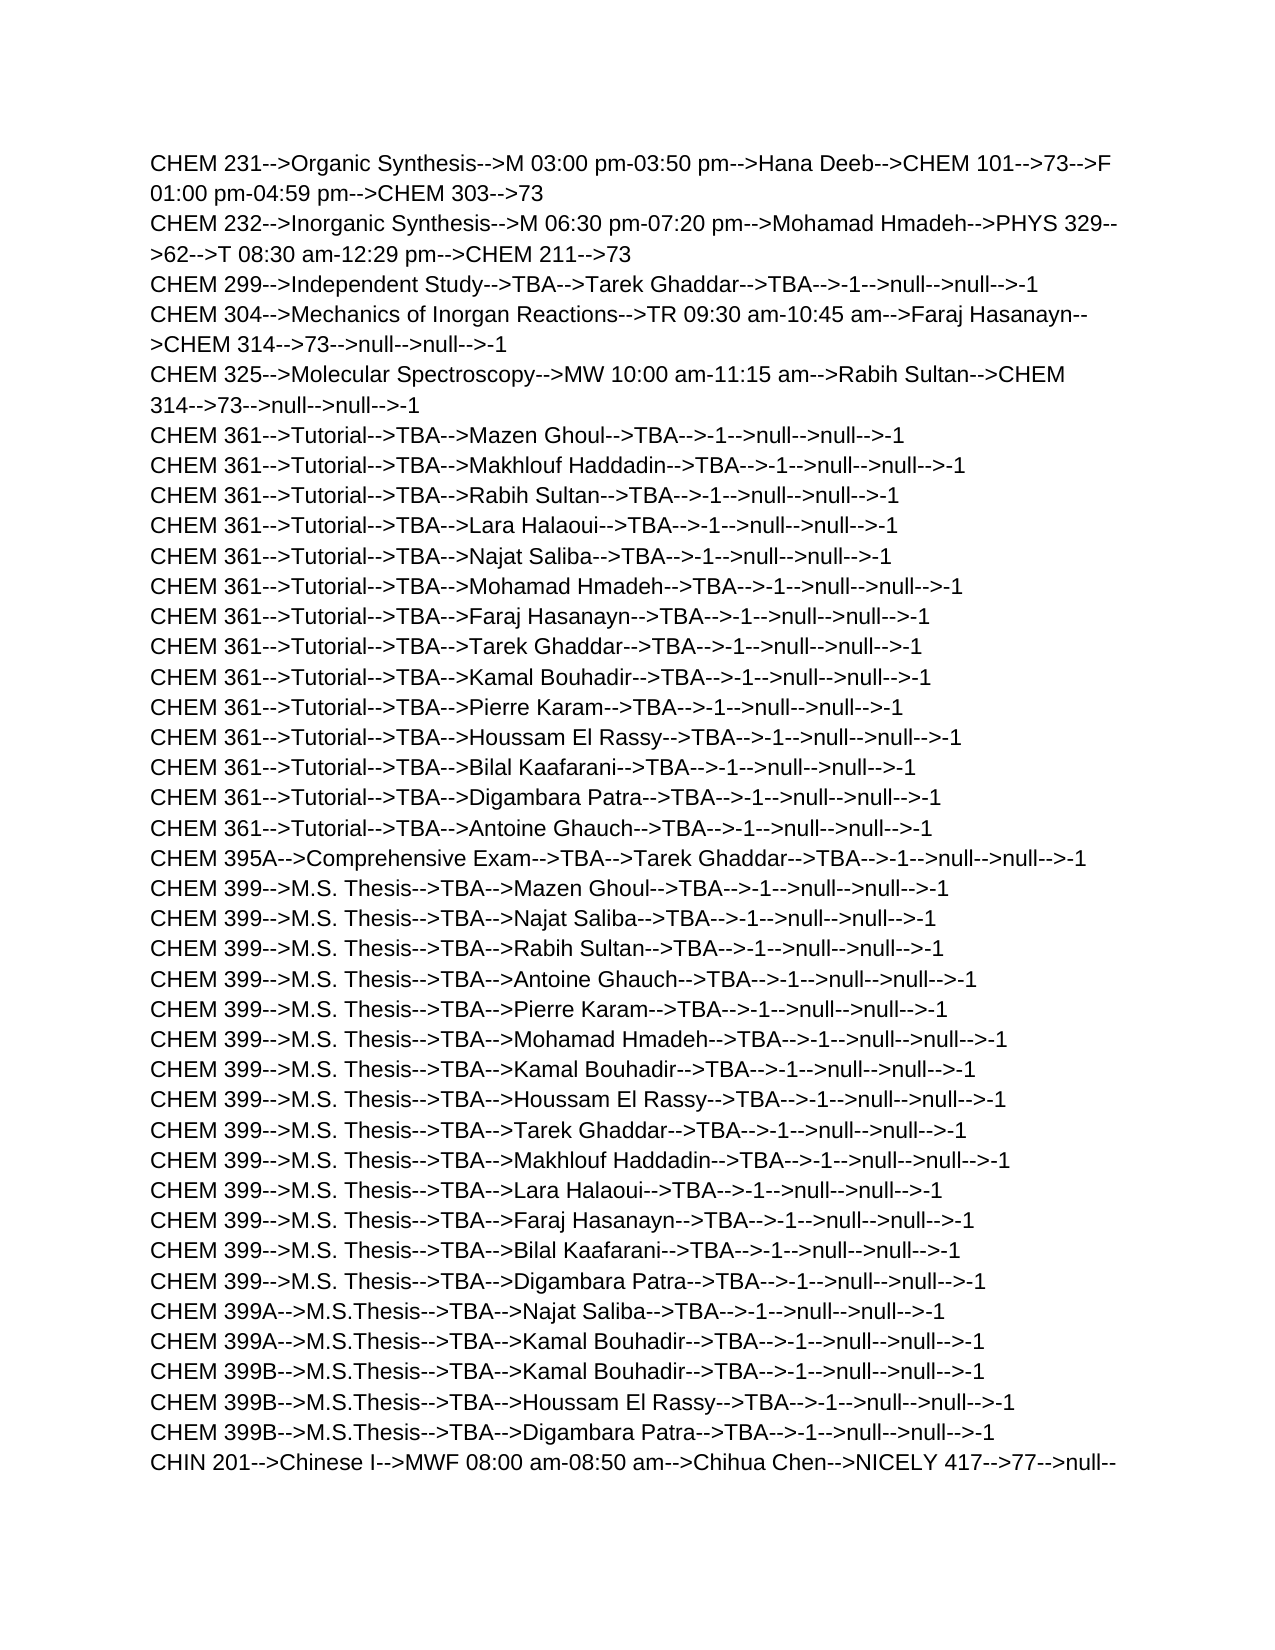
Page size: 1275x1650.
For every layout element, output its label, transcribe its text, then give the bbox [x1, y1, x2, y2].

text CHEM 399-->M.S. Thesis-->TBA-->Najat Saliba-->TBA-->-1-->null-->null-->-1 [150, 905, 1125, 932]
text CHEM 399B-->M.S.Thesis-->TBA-->Houssam El Rassy-->TBA-->-1-->null-->null-->-1 [150, 1388, 1125, 1415]
text CHEM 399-->M.S. Thesis-->TBA-->Mazen Ghoul-->TBA-->-1-->null-->null-->-1 [150, 875, 1125, 901]
text CHEM 232-->Inorganic Synthesis-->M 06:30 pm-07:20 pm-->Mohamad Hmadeh-->PHYS 329-->62-->T 08:30 am-12:29 pm-->CHEM 211-->73 [150, 210, 1125, 267]
text CHEM 399-->M.S. Thesis-->TBA-->Digambara Patra-->TBA-->-1-->null-->null-->-1 [150, 1268, 1125, 1294]
text CHEM 399-->M.S. Thesis-->TBA-->Antoine Ghauch-->TBA-->-1-->null-->null-->-1 [150, 966, 1125, 992]
text CHEM 399-->M.S. Thesis-->TBA-->Kamal Bouhadir-->TBA-->-1-->null-->null-->-1 [150, 1056, 1125, 1083]
text CHEM 399-->M.S. Thesis-->TBA-->Houssam El Rassy-->TBA-->-1-->null-->null-->-1 [150, 1086, 1125, 1113]
text CHEM 399A-->M.S.Thesis-->TBA-->Najat Saliba-->TBA-->-1-->null-->null-->-1 [150, 1298, 1125, 1324]
text CHEM 361-->Tutorial-->TBA-->Mohamad Hmadeh-->TBA-->-1-->null-->null-->-1 [150, 573, 1125, 599]
text CHEM 399-->M.S. Thesis-->TBA-->Bilal Kaafarani-->TBA-->-1-->null-->null-->-1 [150, 1237, 1125, 1264]
text CHEM 325-->Molecular Spectroscopy-->MW 10:00 am-11:15 am-->Rabih Sultan-->CHEM 314-->73-->null-->null-->-1 [150, 361, 1125, 418]
text CHEM 395A-->Comprehensive Exam-->TBA-->Tarek Ghaddar-->TBA-->-1-->null-->null-->-1 [150, 845, 1125, 871]
text CHEM 361-->Tutorial-->TBA-->Antoine Ghauch-->TBA-->-1-->null-->null-->-1 [150, 814, 1125, 841]
text CHEM 399-->M.S. Thesis-->TBA-->Mohamad Hmadeh-->TBA-->-1-->null-->null-->-1 [150, 1026, 1125, 1052]
text CHEM 399-->M.S. Thesis-->TBA-->Pierre Karam-->TBA-->-1-->null-->null-->-1 [150, 996, 1125, 1022]
text CHEM 231-->Organic Synthesis-->M 03:00 pm-03:50 pm-->Hana Deeb-->CHEM 101-->73-->F 01:00 pm-04:59 pm-->CHEM 303-->73 [150, 150, 1125, 207]
text CHEM 304-->Mechanics of Inorgan Reactions-->TR 09:30 am-10:45 am-->Faraj Hasanayn-->CHEM 314-->73-->null-->null-->-1 [150, 301, 1125, 358]
text CHEM 361-->Tutorial-->TBA-->Kamal Bouhadir-->TBA-->-1-->null-->null-->-1 [150, 663, 1125, 690]
text CHEM 399-->M.S. Thesis-->TBA-->Faraj Hasanayn-->TBA-->-1-->null-->null-->-1 [150, 1207, 1125, 1234]
text CHEM 399B-->M.S.Thesis-->TBA-->Kamal Bouhadir-->TBA-->-1-->null-->null-->-1 [150, 1358, 1125, 1385]
text CHEM 399-->M.S. Thesis-->TBA-->Tarek Ghaddar-->TBA-->-1-->null-->null-->-1 [150, 1117, 1125, 1143]
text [150, 1449, 1125, 1475]
text CHEM 299-->Independent Study-->TBA-->Tarek Ghaddar-->TBA-->-1-->null-->null-->-1 [150, 271, 1125, 297]
text CHEM 361-->Tutorial-->TBA-->Najat Saliba-->TBA-->-1-->null-->null-->-1 [150, 543, 1125, 569]
text CHEM 399A-->M.S.Thesis-->TBA-->Kamal Bouhadir-->TBA-->-1-->null-->null-->-1 [150, 1328, 1125, 1354]
text CHEM 361-->Tutorial-->TBA-->Digambara Patra-->TBA-->-1-->null-->null-->-1 [150, 784, 1125, 811]
text CHEM 361-->Tutorial-->TBA-->Tarek Ghaddar-->TBA-->-1-->null-->null-->-1 [150, 633, 1125, 660]
text CHEM 361-->Tutorial-->TBA-->Pierre Karam-->TBA-->-1-->null-->null-->-1 [150, 694, 1125, 720]
text CHEM 361-->Tutorial-->TBA-->Houssam El Rassy-->TBA-->-1-->null-->null-->-1 [150, 724, 1125, 750]
text CHEM 361-->Tutorial-->TBA-->Rabih Sultan-->TBA-->-1-->null-->null-->-1 [150, 482, 1125, 509]
text CHEM 399B-->M.S.Thesis-->TBA-->Digambara Patra-->TBA-->-1-->null-->null-->-1 [150, 1419, 1125, 1445]
text CHEM 361-->Tutorial-->TBA-->Bilal Kaafarani-->TBA-->-1-->null-->null-->-1 [150, 754, 1125, 781]
text CHEM 399-->M.S. Thesis-->TBA-->Makhlouf Haddadin-->TBA-->-1-->null-->null-->-1 [150, 1147, 1125, 1173]
text CHEM 399-->M.S. Thesis-->TBA-->Lara Halaoui-->TBA-->-1-->null-->null-->-1 [150, 1177, 1125, 1203]
text CHEM 361-->Tutorial-->TBA-->Lara Halaoui-->TBA-->-1-->null-->null-->-1 [150, 512, 1125, 539]
text CHEM 361-->Tutorial-->TBA-->Makhlouf Haddadin-->TBA-->-1-->null-->null-->-1 [150, 452, 1125, 478]
text CHEM 399-->M.S. Thesis-->TBA-->Rabih Sultan-->TBA-->-1-->null-->null-->-1 [150, 935, 1125, 962]
text CHEM 361-->Tutorial-->TBA-->Mazen Ghoul-->TBA-->-1-->null-->null-->-1 [150, 422, 1125, 448]
text CHEM 361-->Tutorial-->TBA-->Faraj Hasanayn-->TBA-->-1-->null-->null-->-1 [150, 603, 1125, 629]
